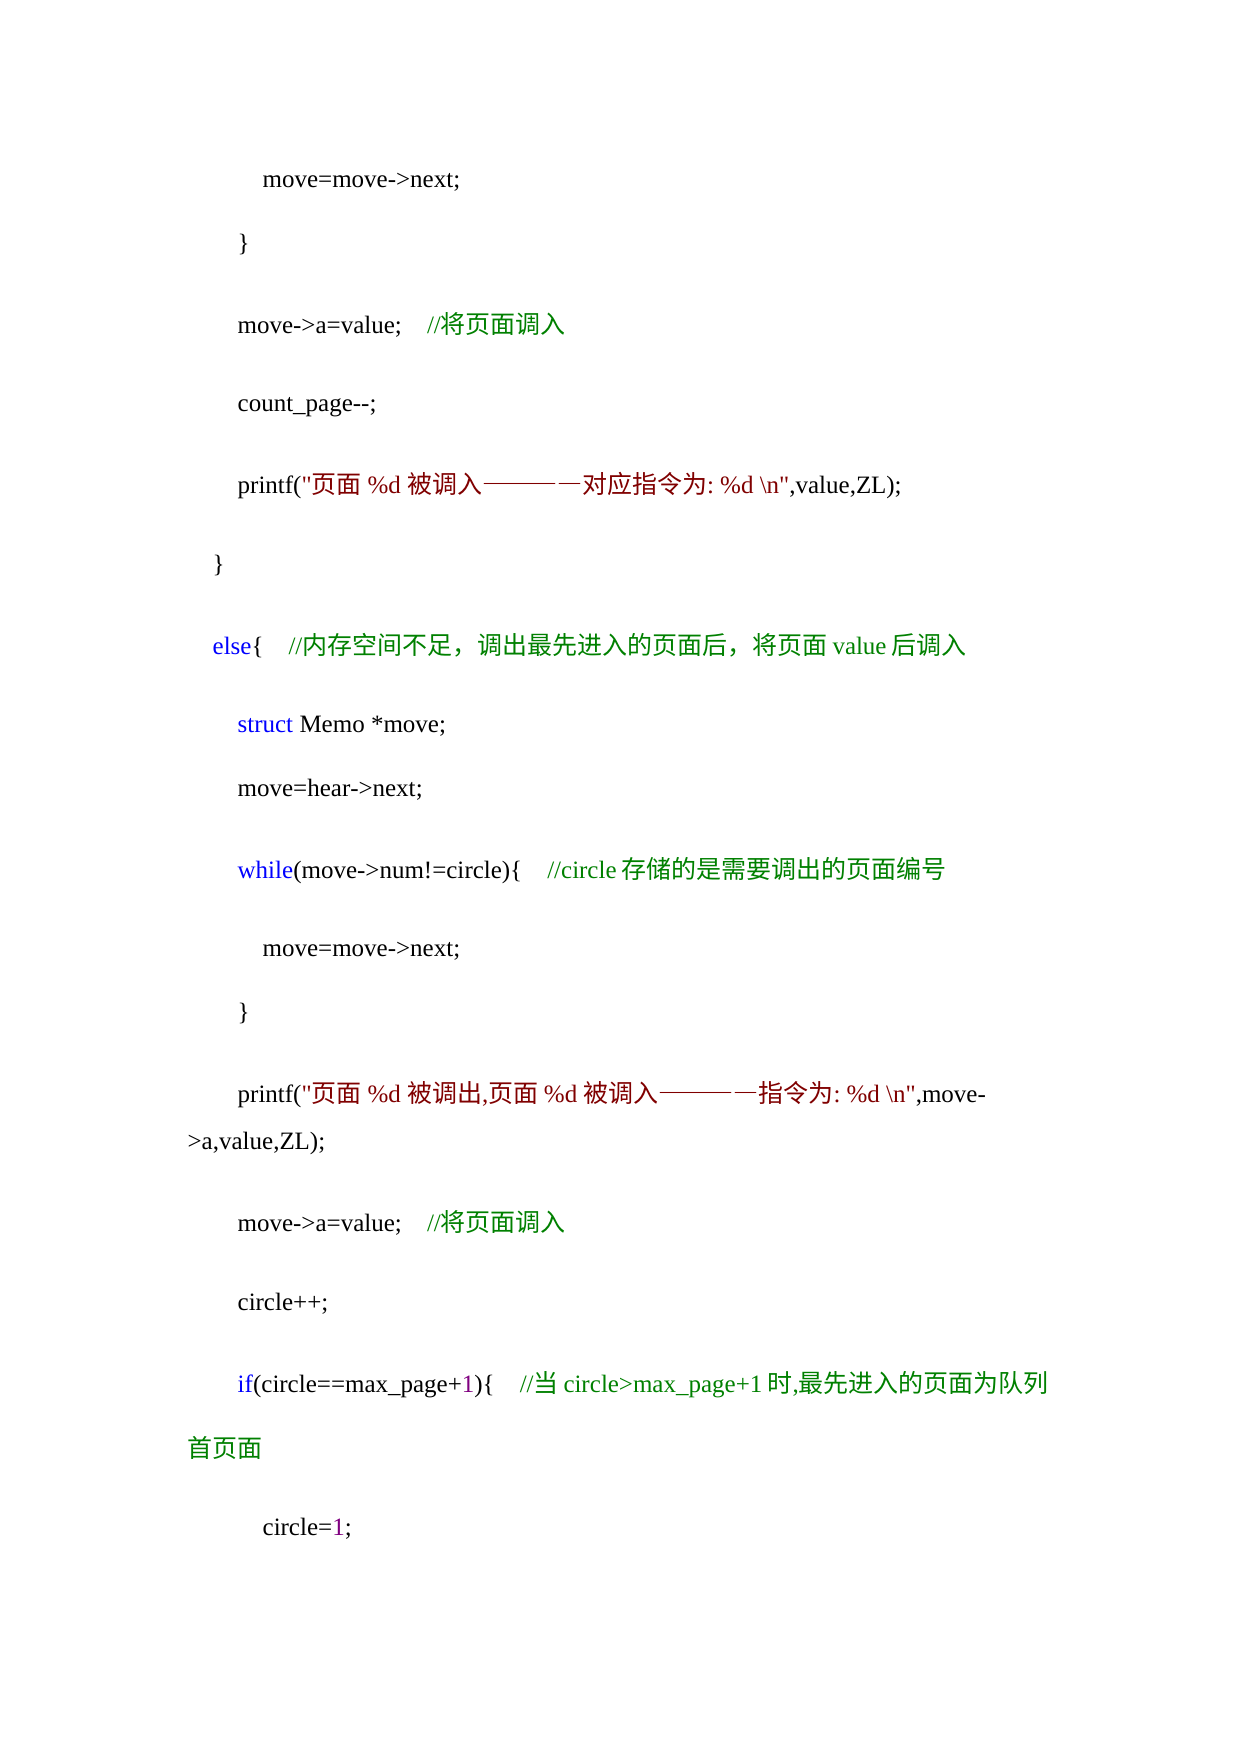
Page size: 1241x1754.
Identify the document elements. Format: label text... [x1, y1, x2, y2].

text printf("页面 %d 被调入————对应指令为: %d \n",value,ZL); [187, 450, 1053, 515]
text circle=1; [187, 1510, 1053, 1543]
text struct Memo *move; [187, 707, 1053, 740]
text else{ //内存空间不足，调出最先进入的页面后，将页面value后调入 [187, 611, 1053, 676]
text move=move->next; [187, 162, 1053, 194]
text printf("页面 %d 被调出,页面 %d 被调入————指令为: %d \n",move->a,value,ZL); [187, 1059, 1053, 1157]
text } [187, 226, 1053, 258]
text count_page--; [187, 386, 1053, 419]
text move=hear->next; [187, 771, 1053, 804]
text move->a=value; //将页面调入 [187, 290, 1053, 355]
text move=move->next; [187, 932, 1053, 964]
text while(move->num!=circle){ //circle存储的是需要调出的页面编号 [187, 835, 1053, 900]
text } [187, 996, 1053, 1028]
text circle++; [187, 1285, 1053, 1317]
text if(circle==max_page+1){ //当circle>max_page+1时,最先进入的页面为队列首页面 [187, 1349, 1053, 1479]
text move->a=value; //将页面调入 [187, 1188, 1053, 1253]
text } [187, 547, 1053, 579]
